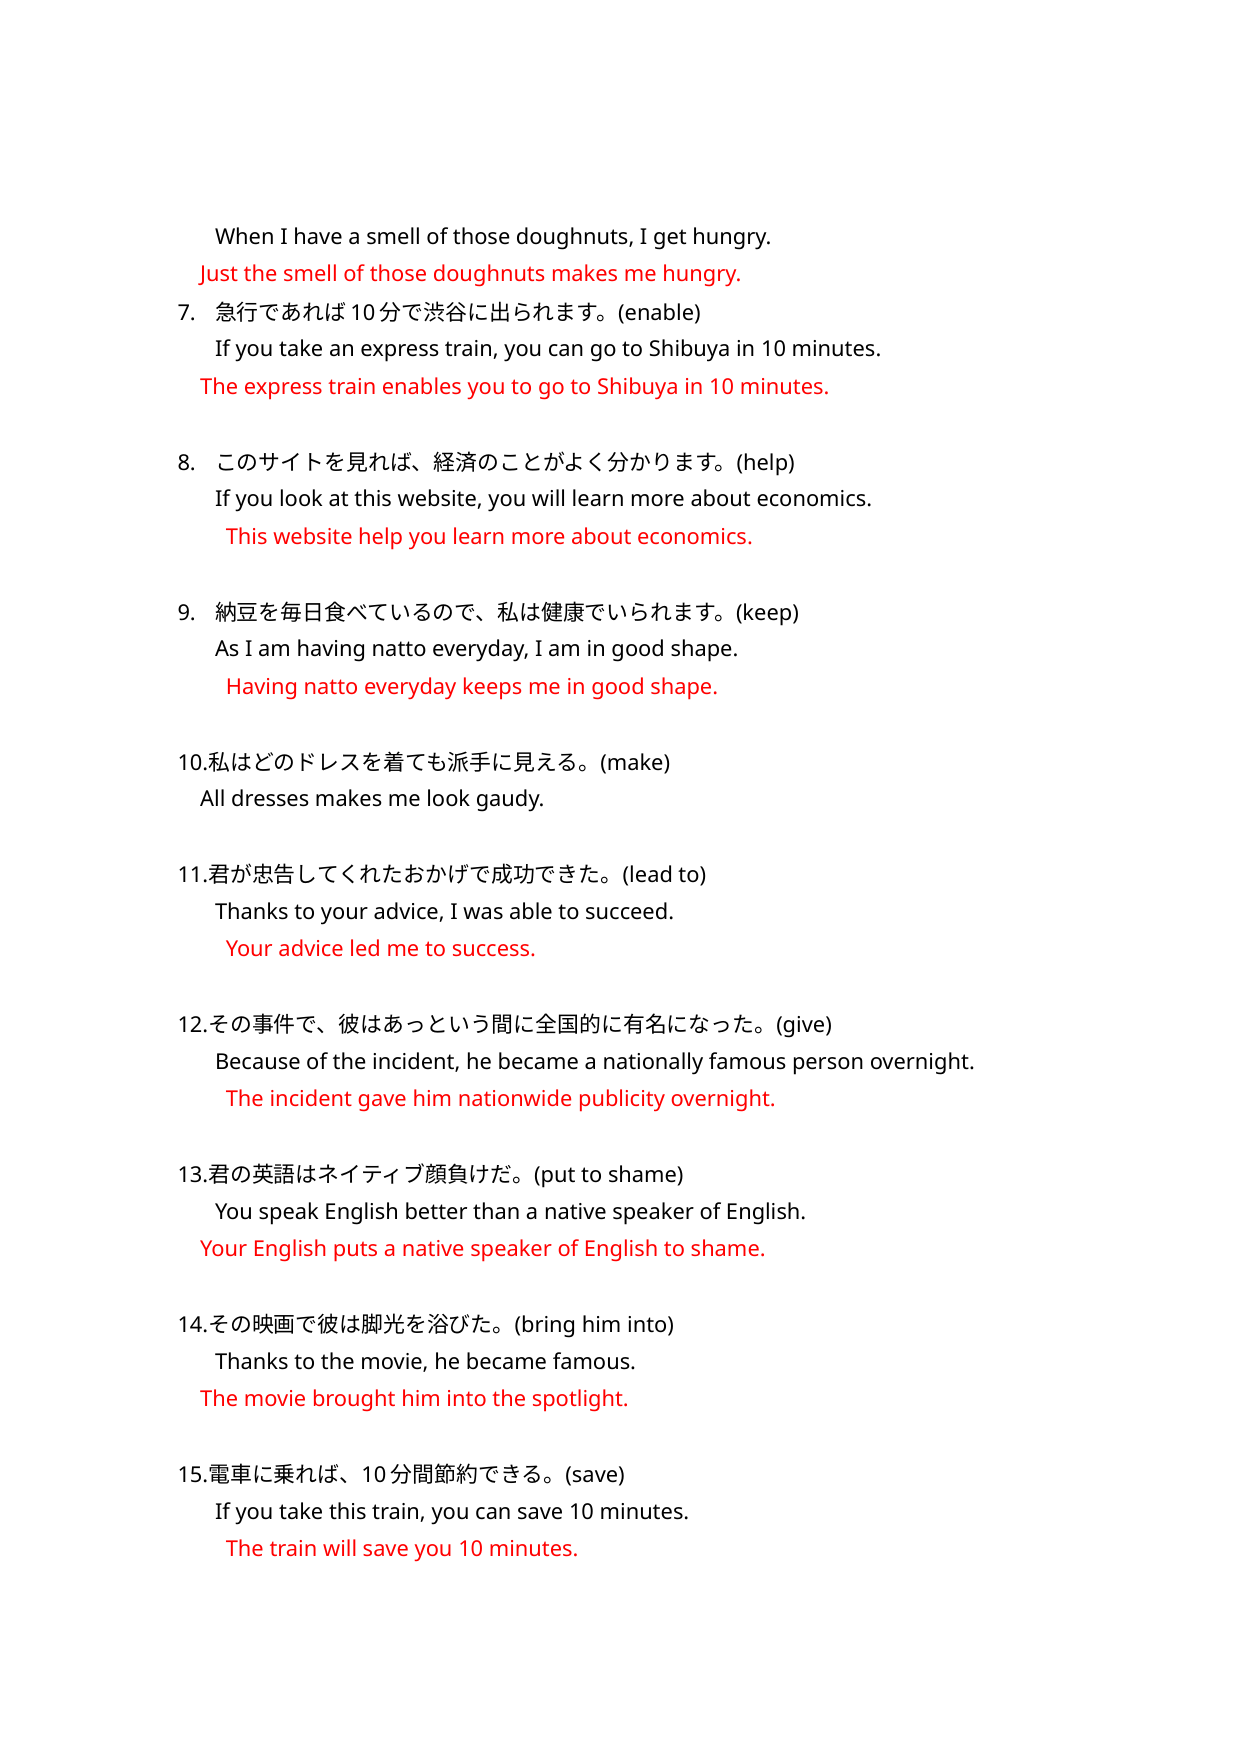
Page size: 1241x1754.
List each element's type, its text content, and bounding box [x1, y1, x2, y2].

text Having natto everyday keeps me in good shape. [215, 667, 1063, 704]
text This website help you learn more about economics. [215, 517, 1063, 554]
list Because of the incident, he became a nationally famous person overnight. [215, 1042, 1063, 1079]
text All dresses makes me look gaudy. [177, 779, 1063, 817]
list Your advice led me to success. [215, 929, 1063, 967]
list If you take this train, you can save 10 minutes. [215, 1492, 1063, 1529]
list The train will save you 10 minutes. [215, 1529, 1063, 1567]
text The movie brought him into the spotlight. [177, 1379, 1063, 1417]
list Thanks to the movie, he became famous. [215, 1342, 1063, 1379]
text When I have a smell of those doughnuts, I get hungry. [215, 217, 1063, 254]
text If you look at this website, you will learn more about economics. [215, 479, 1063, 517]
list You speak English better than a native speaker of English. [215, 1192, 1063, 1229]
list The incident gave him nationwide publicity overnight. [215, 1079, 1063, 1117]
text If you take an express train, you can go to Shibuya in 10 minutes. [215, 329, 1063, 367]
list Thanks to your advice, I was able to succeed. [215, 892, 1063, 929]
text As I am having natto everyday, I am in good shape. [215, 629, 1063, 667]
text 11.君が忠告してくれたおかげで成功できた。(lead to) [177, 854, 1063, 892]
text 15.電車に乗れば、10分間節約できる。(save) [177, 1454, 1063, 1492]
list 急行であれば10分で渋谷に出られます。(enable) [177, 292, 1063, 329]
list このサイトを見れば、経済のことがよく分かります。(help) [177, 442, 1063, 479]
text 12.その事件で、彼はあっという間に全国的に有名になった。(give) [177, 1004, 1063, 1042]
text 10.私はどのドレスを着ても派手に見える。(make) [177, 742, 1063, 779]
list 納豆を毎日食べているので、私は健康でいられます。(keep) [177, 592, 1063, 629]
text Just the smell of those doughnuts makes me hungry. [177, 254, 1063, 292]
text Your English puts a native speaker of English to shame. [177, 1229, 1063, 1267]
text 14.その映画で彼は脚光を浴びた。(bring him into) [177, 1304, 1063, 1342]
text The express train enables you to go to Shibuya in 10 minutes. [177, 367, 1063, 404]
text 13.君の英語はネイティブ顔負けだ。(put to shame) [177, 1154, 1063, 1192]
